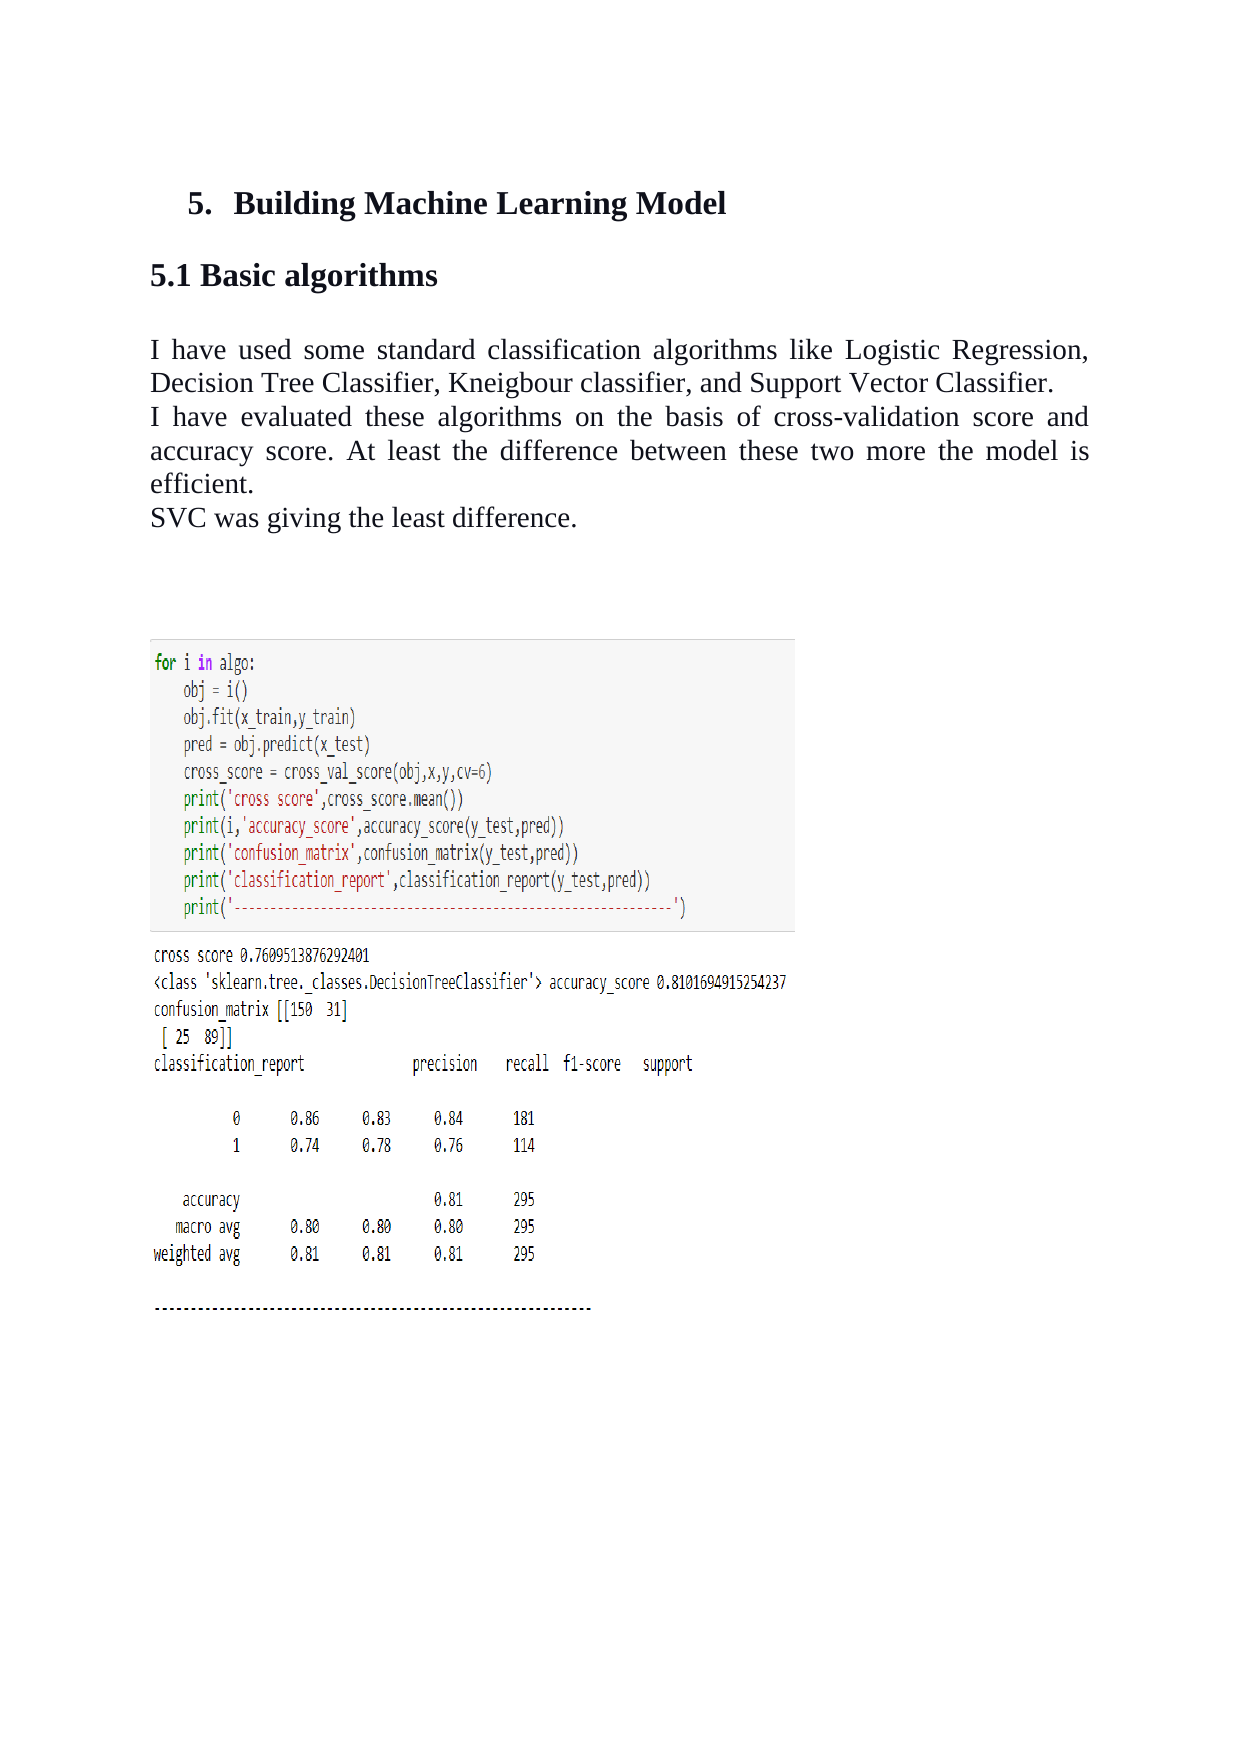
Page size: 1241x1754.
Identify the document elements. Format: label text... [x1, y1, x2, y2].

text 5.1 Basic algorithms [150, 255, 1090, 294]
list Building Machine Learning Model [187, 183, 1090, 222]
text SVC was giving the least difference. [150, 500, 1090, 533]
text I have evaluated these algorithms on the basis of cross-validation score and accuracy score. At least the difference between these two more the model is efficient. [150, 399, 1090, 500]
picture [150, 633, 1091, 1318]
text I have used some standard classification algorithms like Logistic Regression, Decision Tree Classifier, Kneigbour classifier, and Support Vector Classifier. [150, 332, 1090, 399]
